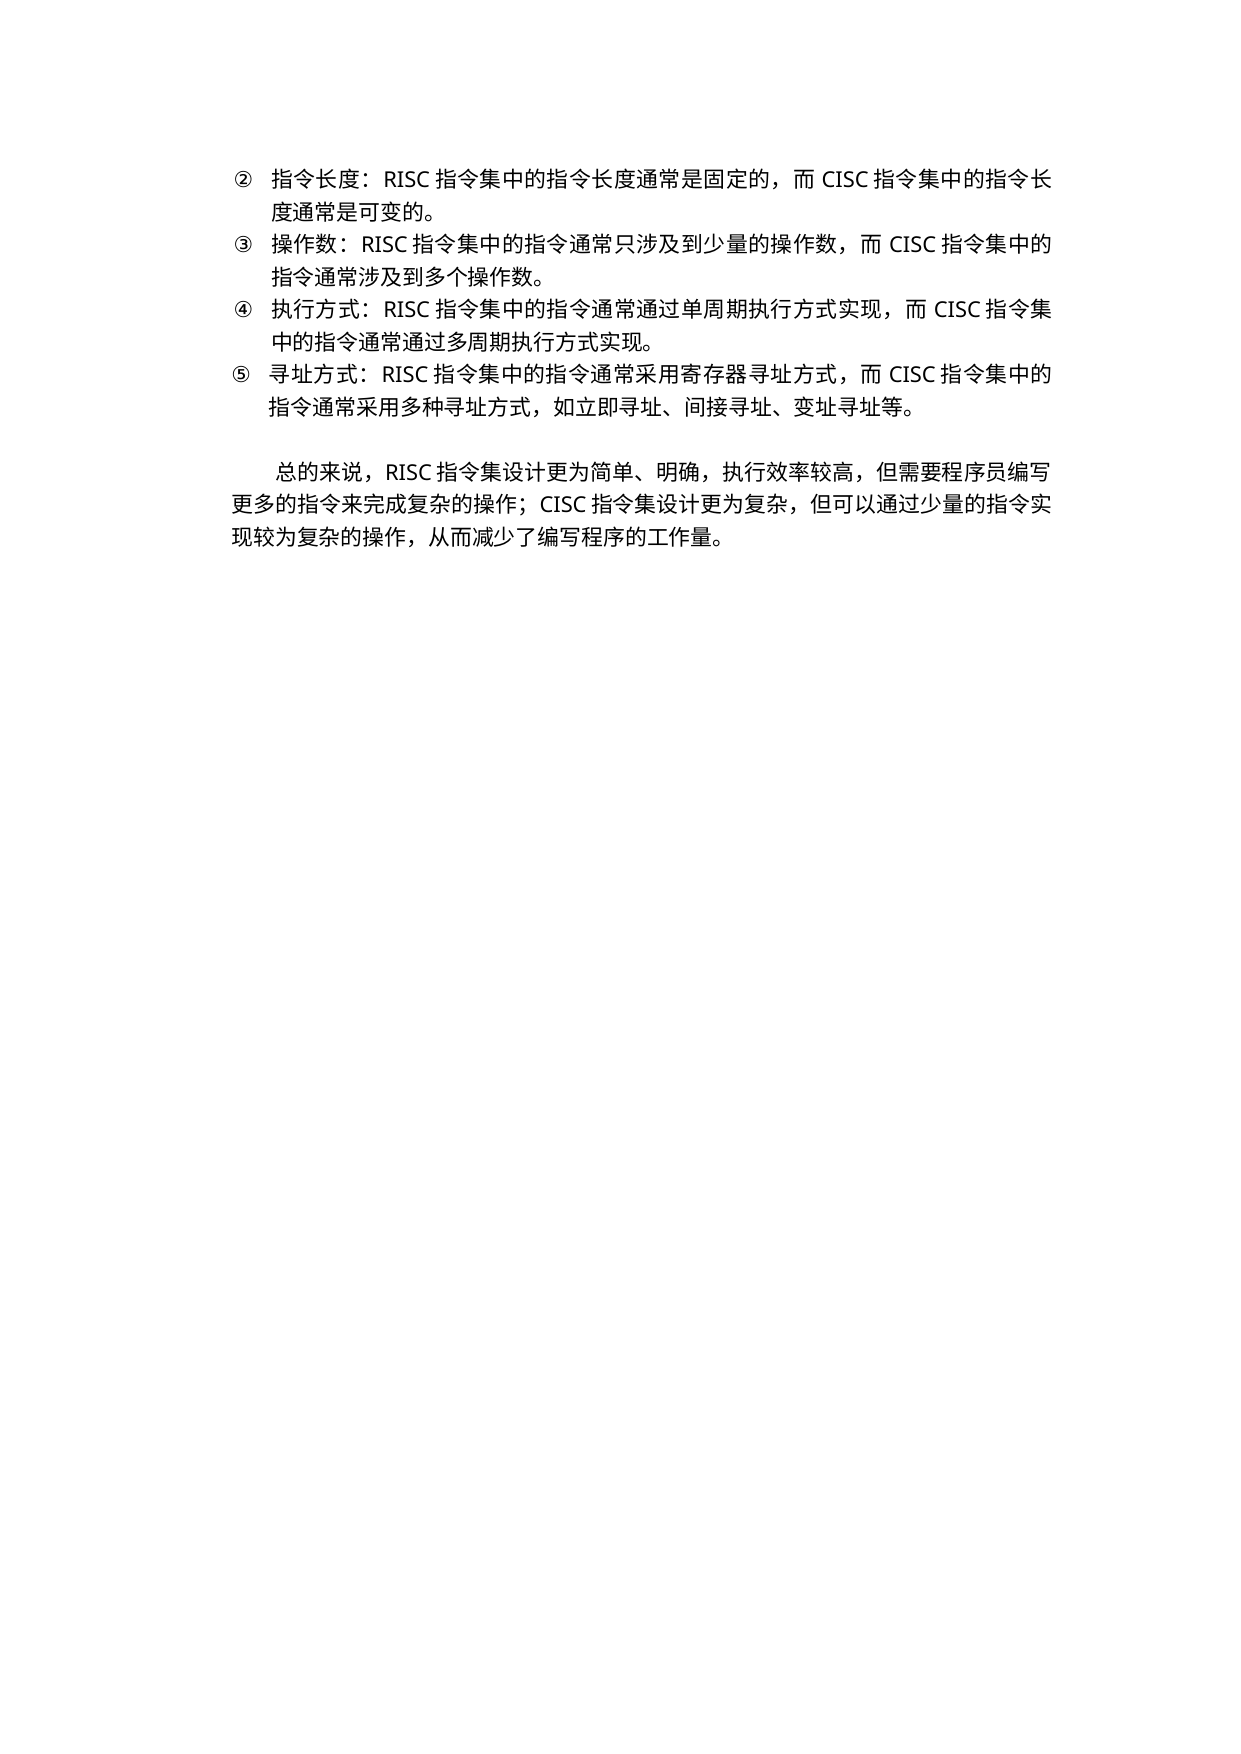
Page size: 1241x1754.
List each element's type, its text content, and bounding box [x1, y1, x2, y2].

list 执行方式：RISC指令集中的指令通常通过单周期执行方式实现，而CISC指令集中的指令通常通过多周期执行方式实现。 [233, 292, 1053, 357]
list 指令长度：RISC指令集中的指令长度通常是固定的，而CISC指令集中的指令长度通常是可变的。 [233, 162, 1053, 227]
list 寻址方式：RISC指令集中的指令通常采用寄存器寻址方式，而CISC指令集中的指令通常采用多种寻址方式，如立即寻址、间接寻址、变址寻址等。 [231, 357, 1053, 422]
text 总的来说，RISC指令集设计更为简单、明确，执行效率较高，但需要程序员编写更多的指令来完成复杂的操作；CISC指令集设计更为复杂，但可以通过少量的指令实现较为复杂的操作，从而减少了编写程序的工作量。 [231, 454, 1053, 552]
list 操作数：RISC指令集中的指令通常只涉及到少量的操作数，而CISC指令集中的指令通常涉及到多个操作数。 [233, 227, 1053, 292]
